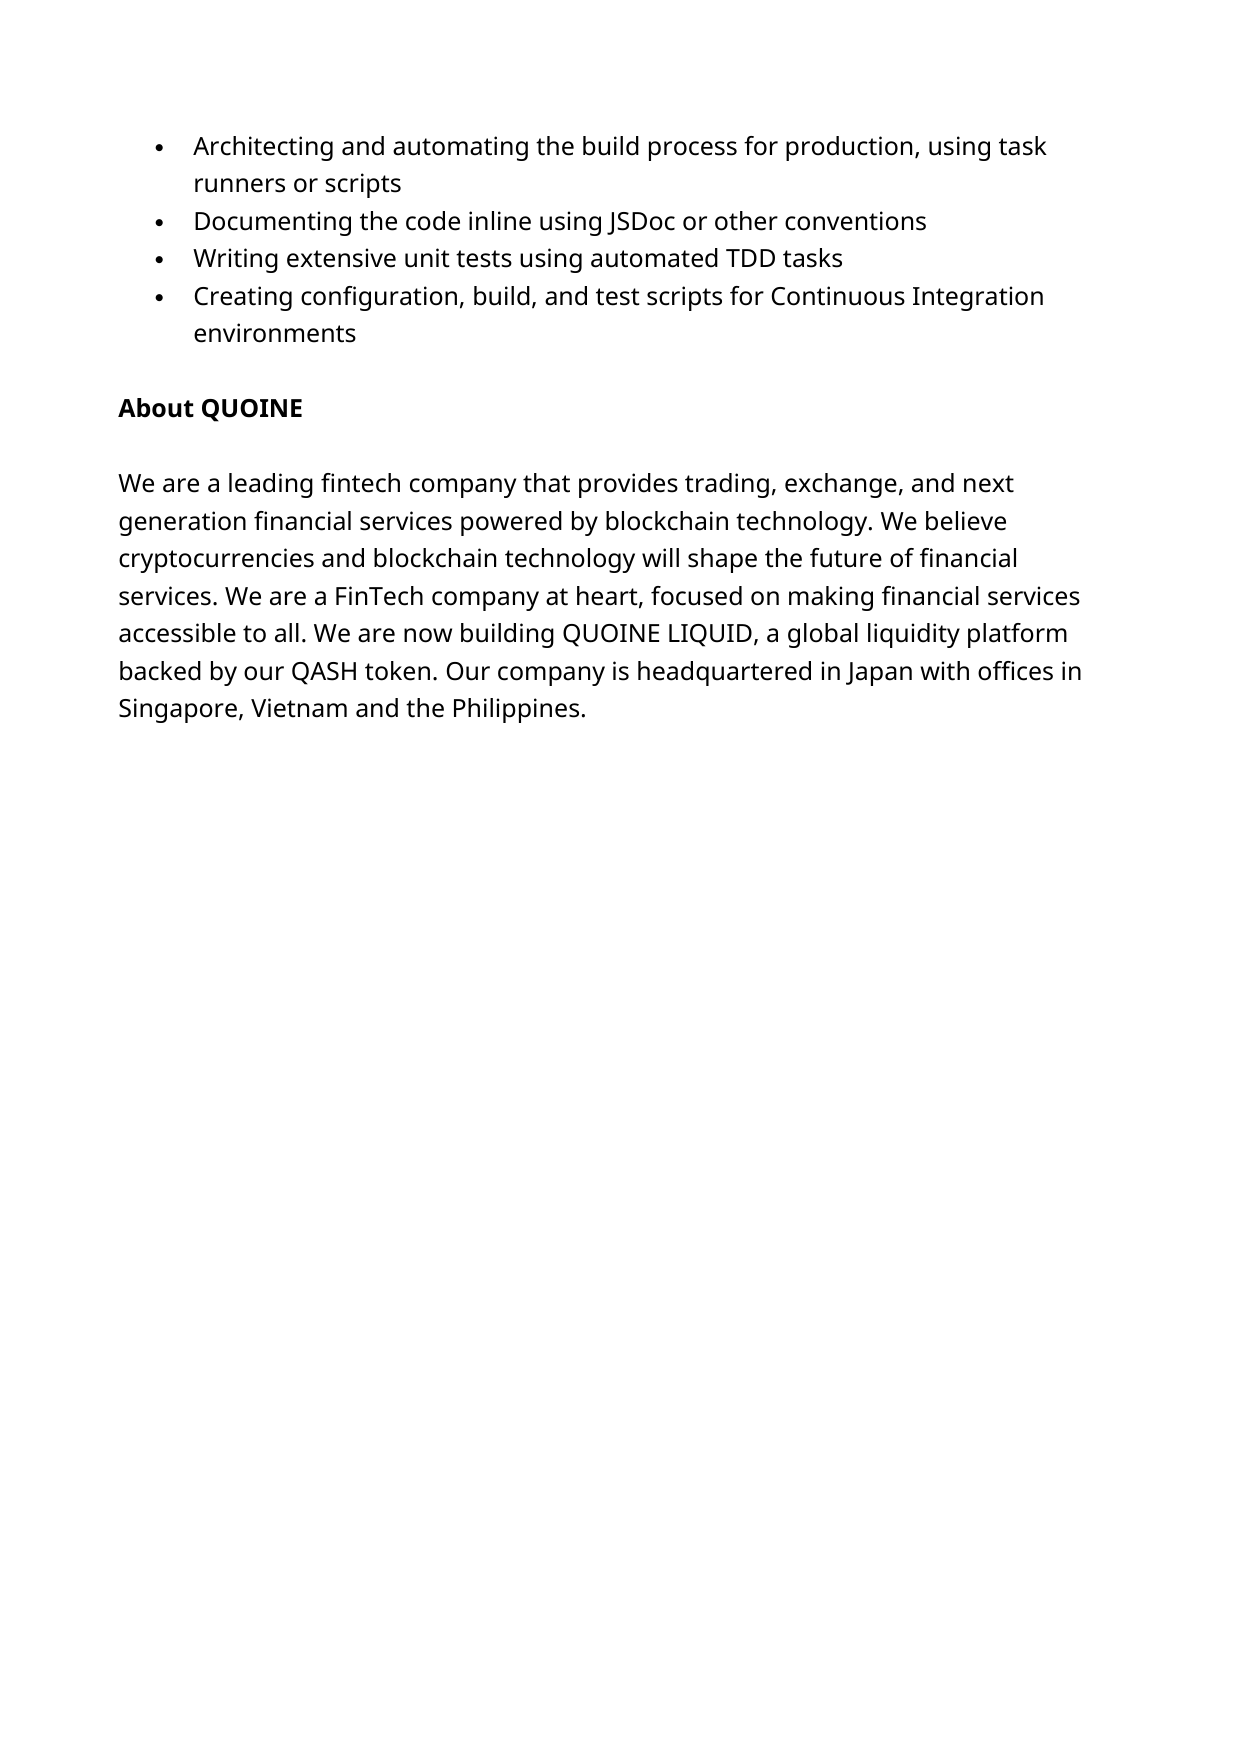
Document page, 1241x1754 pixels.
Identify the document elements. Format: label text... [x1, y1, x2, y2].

list Documenting the code inline using JSDoc or other conventions [156, 202, 1122, 239]
list Writing extensive unit tests using automated TDD tasks [156, 239, 1122, 277]
list Creating configuration, build, and test scripts for Continuous Integration environments [156, 277, 1122, 352]
list Architecting and automating the build process for production, using task runners or scripts [156, 127, 1122, 202]
text About QUOINE We are a leading fintech company that provides trading, exchange, and next generation financial services powered by blockchain technology. We believe cryptocurrencies and blockchain technology will shape the future of financial services. We are a FinTech company at heart, focused on making financial services accessible to all. We are now building QUOINE LIQUID, a global liquidity platform backed by our QASH token. Our company is headquartered in Japan with offices in Singapore, Vietnam and the Philippines. [118, 389, 1122, 727]
